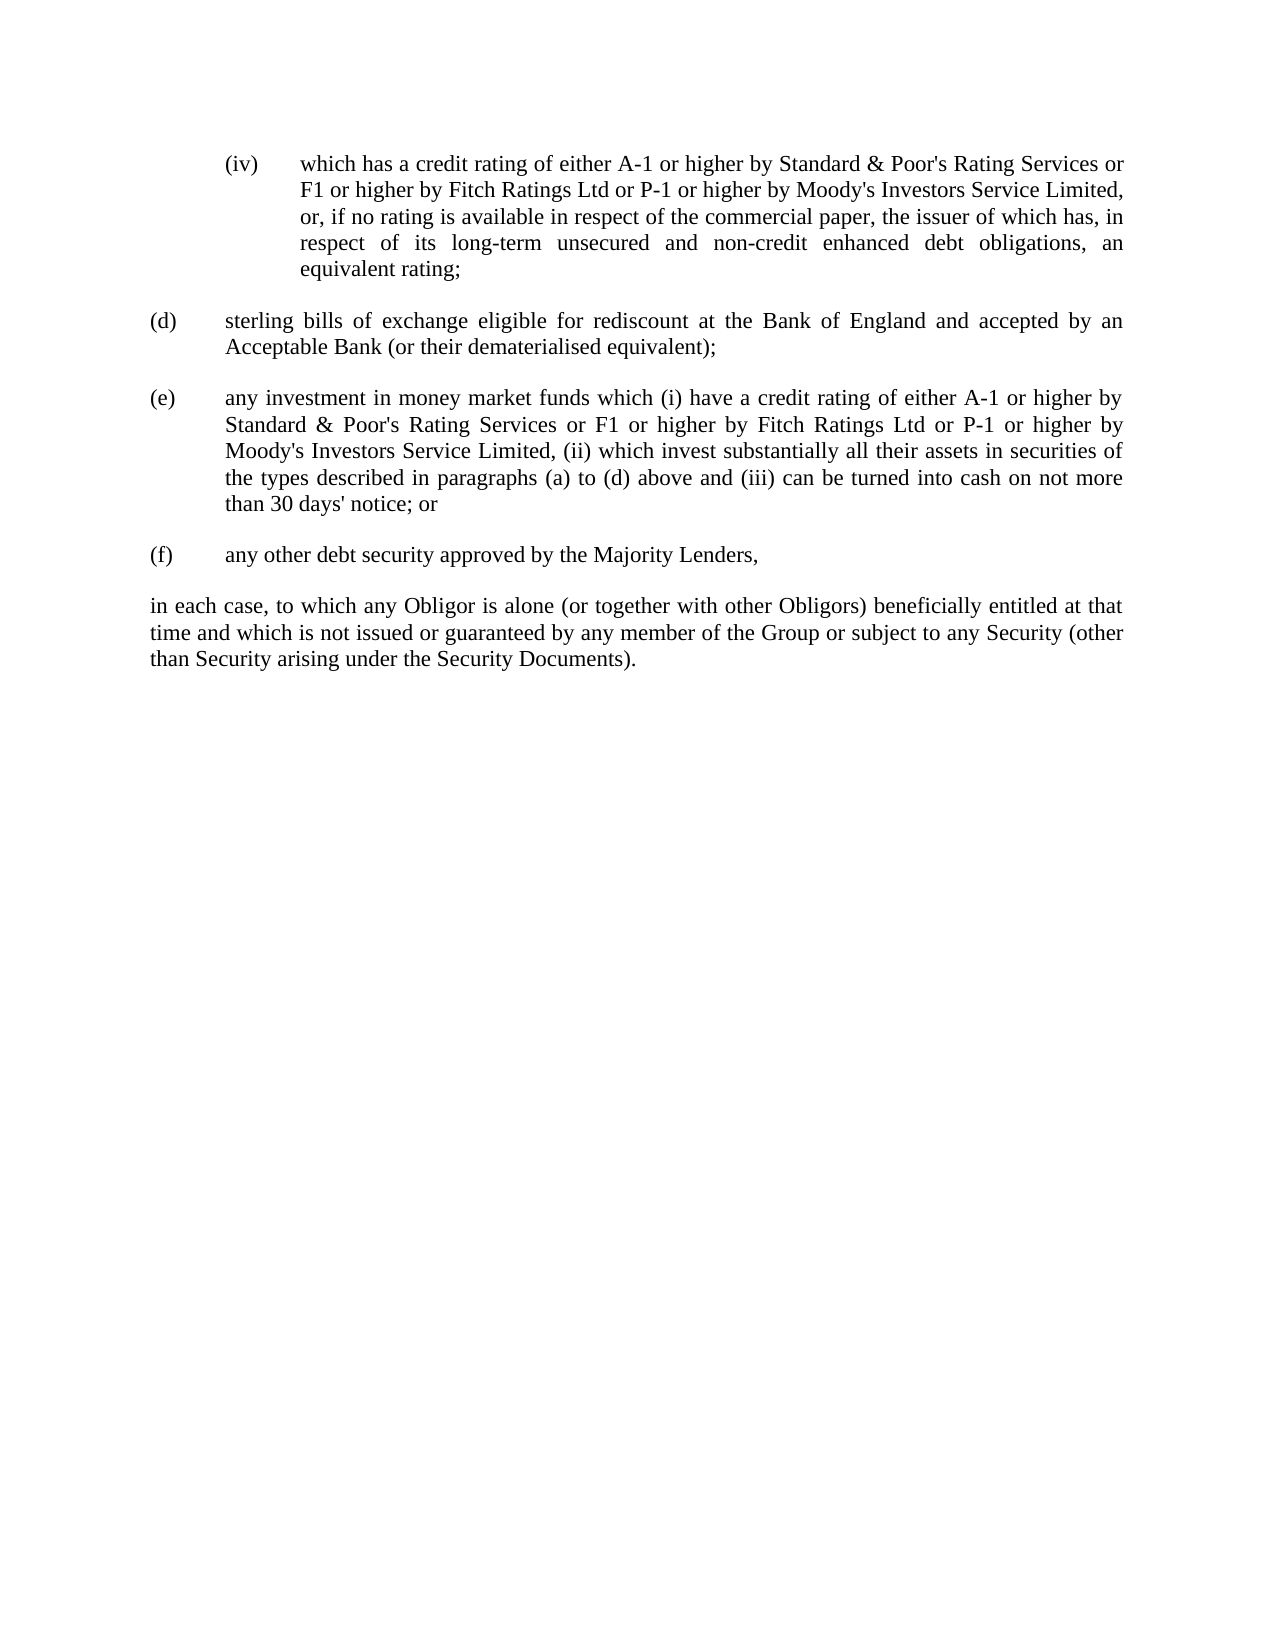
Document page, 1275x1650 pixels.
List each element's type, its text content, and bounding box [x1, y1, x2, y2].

text in each case, to which any Obligor is alone (or together with other Obligors) beneficially entitled at that time and which is not issued or guaranteed by any member of the Group or subject to any Security (other than Security arising under the Security Documents). [150, 593, 1125, 672]
text any investment in money market funds which (i) have a credit rating of either A-1 or higher by Standard & Poor's Rating Services or F1 or higher by Fitch Ratings Ltd or P-1 or higher by Moody's Investors Service Limited, (ii) which invest substantially all their assets in securities of the types described in paragraphs (a) to (d) above and (iii) can be turned into cash on not more than 30 days' notice; or [150, 384, 1125, 516]
text any other debt security approved by the Majority Lenders, [150, 541, 1125, 568]
text which has a credit rating of either A-1 or higher by Standard & Poor's Rating Services or F1 or higher by Fitch Ratings Ltd or P-1 or higher by Moody's Investors Service Limited, or, if no rating is available in respect of the commercial paper, the issuer of which has, in respect of its long-term unsecured and non-credit enhanced debt obligations, an equivalent rating; [225, 150, 1125, 282]
text sterling bills of exchange eligible for rediscount at the Bank of England and accepted by an Acceptable Bank (or their dematerialised equivalent); [150, 307, 1125, 359]
